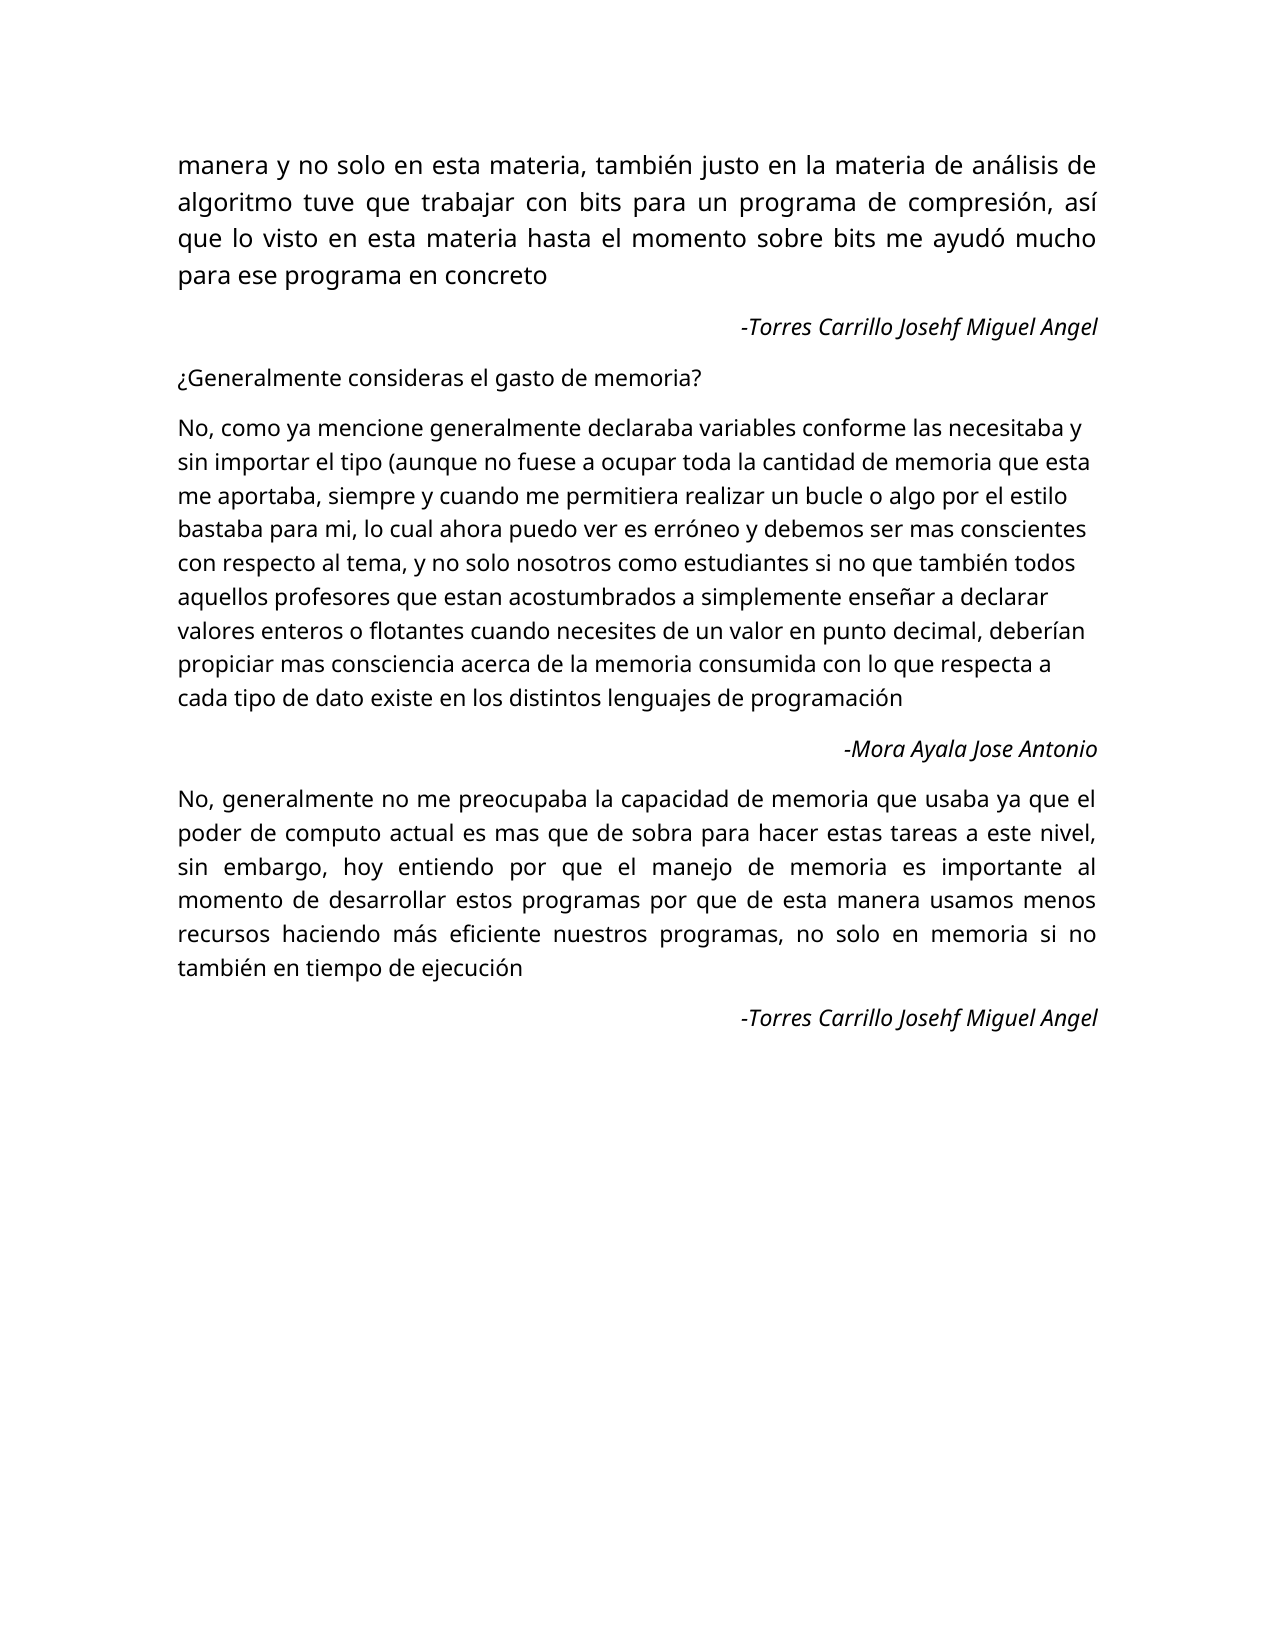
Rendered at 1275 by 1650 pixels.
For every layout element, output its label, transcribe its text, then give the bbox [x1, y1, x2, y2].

text -Mora Ayala Jose Antonio [177, 733, 1098, 764]
text No, generalmente no me preocupaba la capacidad de memoria que usaba ya que el poder de computo actual es mas que de sobra para hacer estas tareas a este nivel, sin embargo, hoy entiendo por que el manejo de memoria es importante al momento de desarrollar estos programas por que de esta manera usamos menos recursos haciendo más eficiente nuestros programas, no solo en memoria si no también en tiempo de ejecución [177, 783, 1098, 983]
text ¿Generalmente consideras el gasto de memoria? [177, 362, 1098, 393]
text -Torres Carrillo Josehf Miguel Angel [177, 311, 1098, 343]
text -Torres Carrillo Josehf Miguel Angel [177, 1002, 1098, 1033]
text No, como ya mencione generalmente declaraba variables conforme las necesitaba y sin importar el tipo (aunque no fuese a ocupar toda la cantidad de memoria que esta me aportaba, siempre y cuando me permitiera realizar un bucle o algo por el estilo bastaba para mi, lo cual ahora puedo ver es erróneo y debemos ser mas conscientes con respecto al tema, y no solo nosotros como estudiantes si no que también todos aquellos profesores que estan acostumbrados a simplemente enseñar a declarar valores enteros o flotantes cuando necesites de un valor en punto decimal, deberían propiciar mas consciencia acerca de la memoria consumida con lo que respecta a cada tipo de dato existe en los distintos lenguajes de programación [177, 412, 1098, 713]
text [177, 148, 1098, 292]
